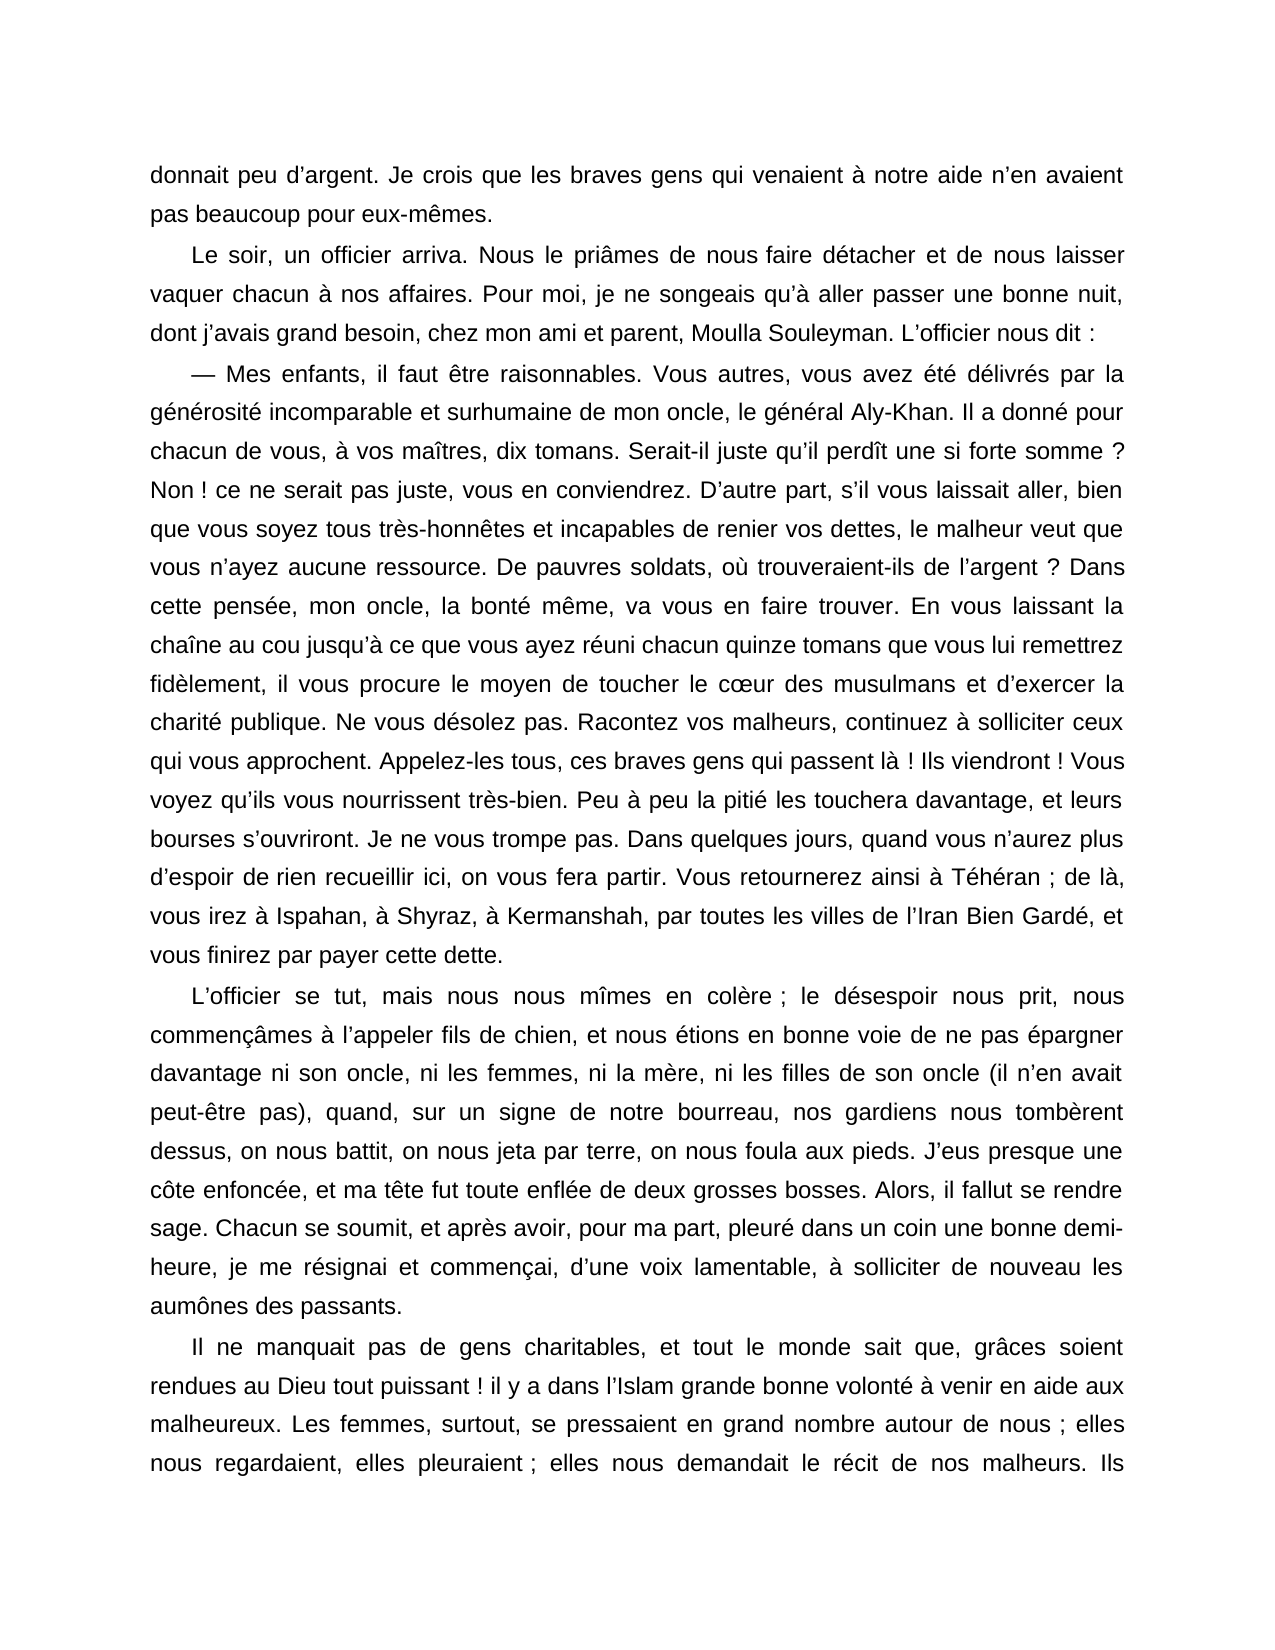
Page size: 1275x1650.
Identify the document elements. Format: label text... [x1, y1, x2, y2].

text — Mes enfants, il faut être raisonnables. Vous autres, vous avez été délivrés par la générosité incomparable et surhumaine de mon oncle, le général Aly-Khan. Il a donné pour chacun de vous, à vos maîtres, dix tomans. Serait-il juste qu’il perdît une si forte somme ? Non ! ce ne serait pas juste, vous en conviendrez. D’autre part, s’il vous laissait aller, bien que vous soyez tous très-honnêtes et incapables de renier vos dettes, le malheur veut que vous n’ayez aucune ressource. De pauvres soldats, où trouveraient-ils de l’argent ? Dans cette pensée, mon oncle, la bonté même, va vous en faire trouver. En vous laissant la chaîne au cou jusqu’à ce que vous ayez réuni chacun quinze tomans que vous lui remettrez fidèlement, il vous procure le moyen de toucher le cœur des musulmans et d’exercer la charité publique. Ne vous désolez pas. Racontez vos malheurs, continuez à solliciter ceux qui vous approchent. Appelez-les tous, ces braves gens qui passent là ! Ils viendront ! Vous voyez qu’ils vous nourrissent très-bien. Peu à peu la pitié les touchera davantage, et leurs bourses s’ouvriront. Je ne vous trompe pas. Dans quelques jours, quand vous n’aurez plus d’espoir de rien recueillir ici, on vous fera partir. Vous retournerez ainsi à Téhéran ; de là, vous irez à Ispahan, à Shyraz, à Kermanshah, par toutes les villes de l’Iran Bien Gardé, et vous finirez par payer cette dette. [150, 348, 1125, 968]
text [150, 150, 1125, 227]
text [150, 1322, 1125, 1477]
text L’officier se tut, mais nous nous mîmes en colère ; le désespoir nous prit, nous commençâmes à l’appeler fils de chien, et nous étions en bonne voie de ne pas épargner davantage ni son oncle, ni les femmes, ni la mère, ni les filles de son oncle (il n’en avait peut-être pas), quand, sur un signe de notre bourreau, nos gardiens nous tombèrent dessus, on nous battit, on nous jeta par terre, on nous foula aux pieds. J’eus presque une côte enfoncée, et ma tête fut toute enflée de deux grosses bosses. Alors, il fallut se rendre sage. Chacun se soumit, et après avoir, pour ma part, pleuré dans un coin une bonne demi-heure, je me résignai et commençai, d’une voix lamentable, à solliciter de nouveau les aumônes des passants. [150, 971, 1125, 1319]
text Le soir, un officier arriva. Nous le priâmes de nous faire détacher et de nous laisser vaquer chacun à nos affaires. Pour moi, je ne songeais qu’à aller passer une bonne nuit, dont j’avais grand besoin, chez mon ami et parent, Moulla Souleyman. L’officier nous dit : [150, 230, 1125, 346]
